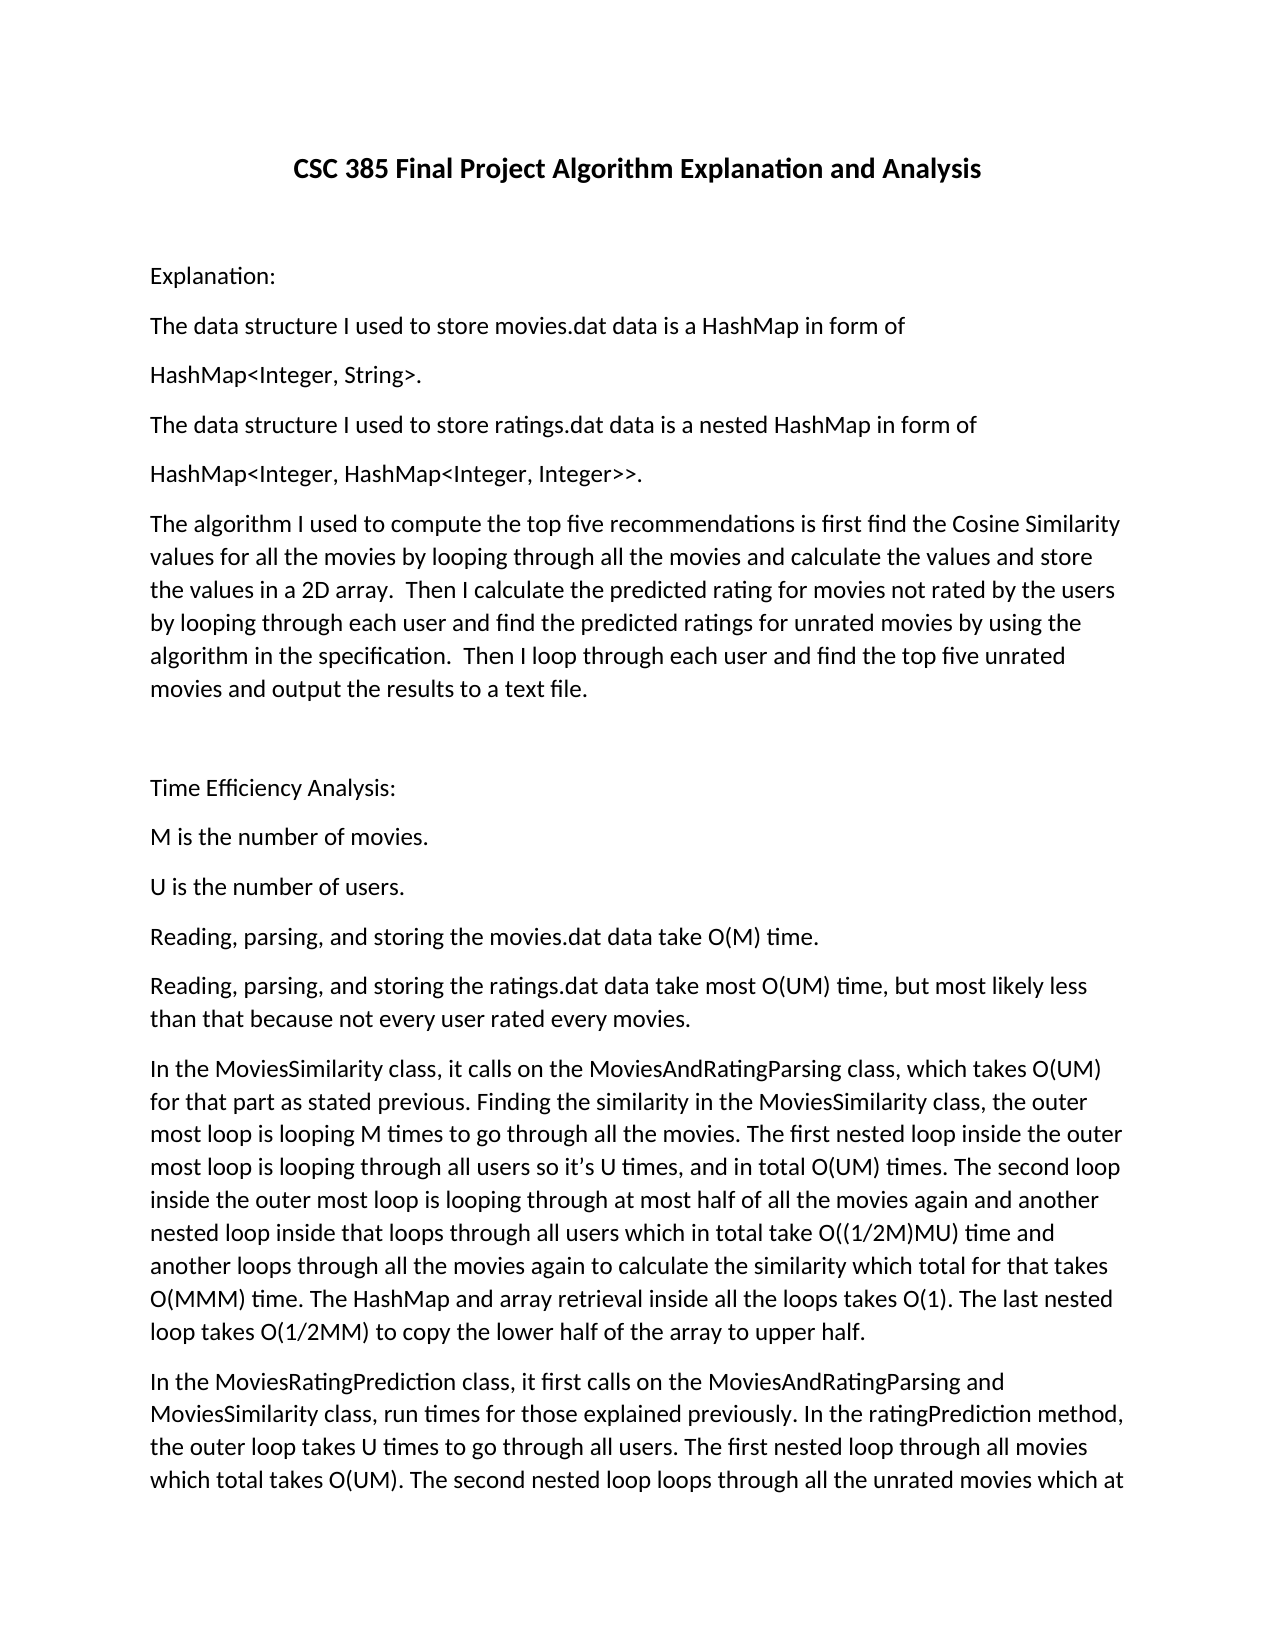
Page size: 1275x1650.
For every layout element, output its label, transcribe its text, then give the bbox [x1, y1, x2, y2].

text In the MoviesSimilarity class, it calls on the MoviesAndRatingParsing class, which takes O(UM) for that part as stated previous. Finding the similarity in the MoviesSimilarity class, the outer most loop is looping M times to go through all the movies. The first nested loop inside the outer most loop is looping through all users so it’s U times, and in total O(UM) times. The second loop inside the outer most loop is looping through at most half of all the movies again and another nested loop inside that loops through all users which in total take O((1/2M)MU) time and another loops through all the movies again to calculate the similarity which total for that takes O(MMM) time. The HashMap and array retrieval inside all the loops takes O(1). The last nested loop takes O(1/2MM) to copy the lower half of the array to upper half. [150, 1053, 1125, 1347]
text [150, 1366, 1125, 1495]
text HashMap<Integer, HashMap<Integer, Integer>>. [150, 458, 1125, 489]
text Time Efficiency Analysis: [150, 772, 1125, 802]
text Reading, parsing, and storing the movies.dat data take O(M) time. [150, 921, 1125, 951]
text Reading, parsing, and storing the ratings.dat data take most O(UM) time, but most likely less than that because not every user rated every movies. [150, 970, 1125, 1034]
text The data structure I used to store ratings.dat data is a nested HashMap in form of [150, 409, 1125, 439]
text Explanation: [150, 260, 1125, 291]
text The algorithm I used to compute the top five recommendations is first find the Cosine Similarity values for all the movies by looping through all the movies and calculate the values and store the values in a 2D array. Then I calculate the predicted rating for movies not rated by the users by looping through each user and find the predicted ratings for unrated movies by using the algorithm in the specification. Then I loop through each user and find the top five unrated movies and output the results to a text file. [150, 508, 1125, 703]
text HashMap<Integer, String>. [150, 359, 1125, 390]
text M is the number of movies. [150, 821, 1125, 852]
text The data structure I used to store movies.dat data is a HashMap in form of [150, 310, 1125, 340]
text U is the number of users. [150, 871, 1125, 902]
text CSC 385 Final Project Algorithm Explanation and Analysis [150, 150, 1125, 186]
